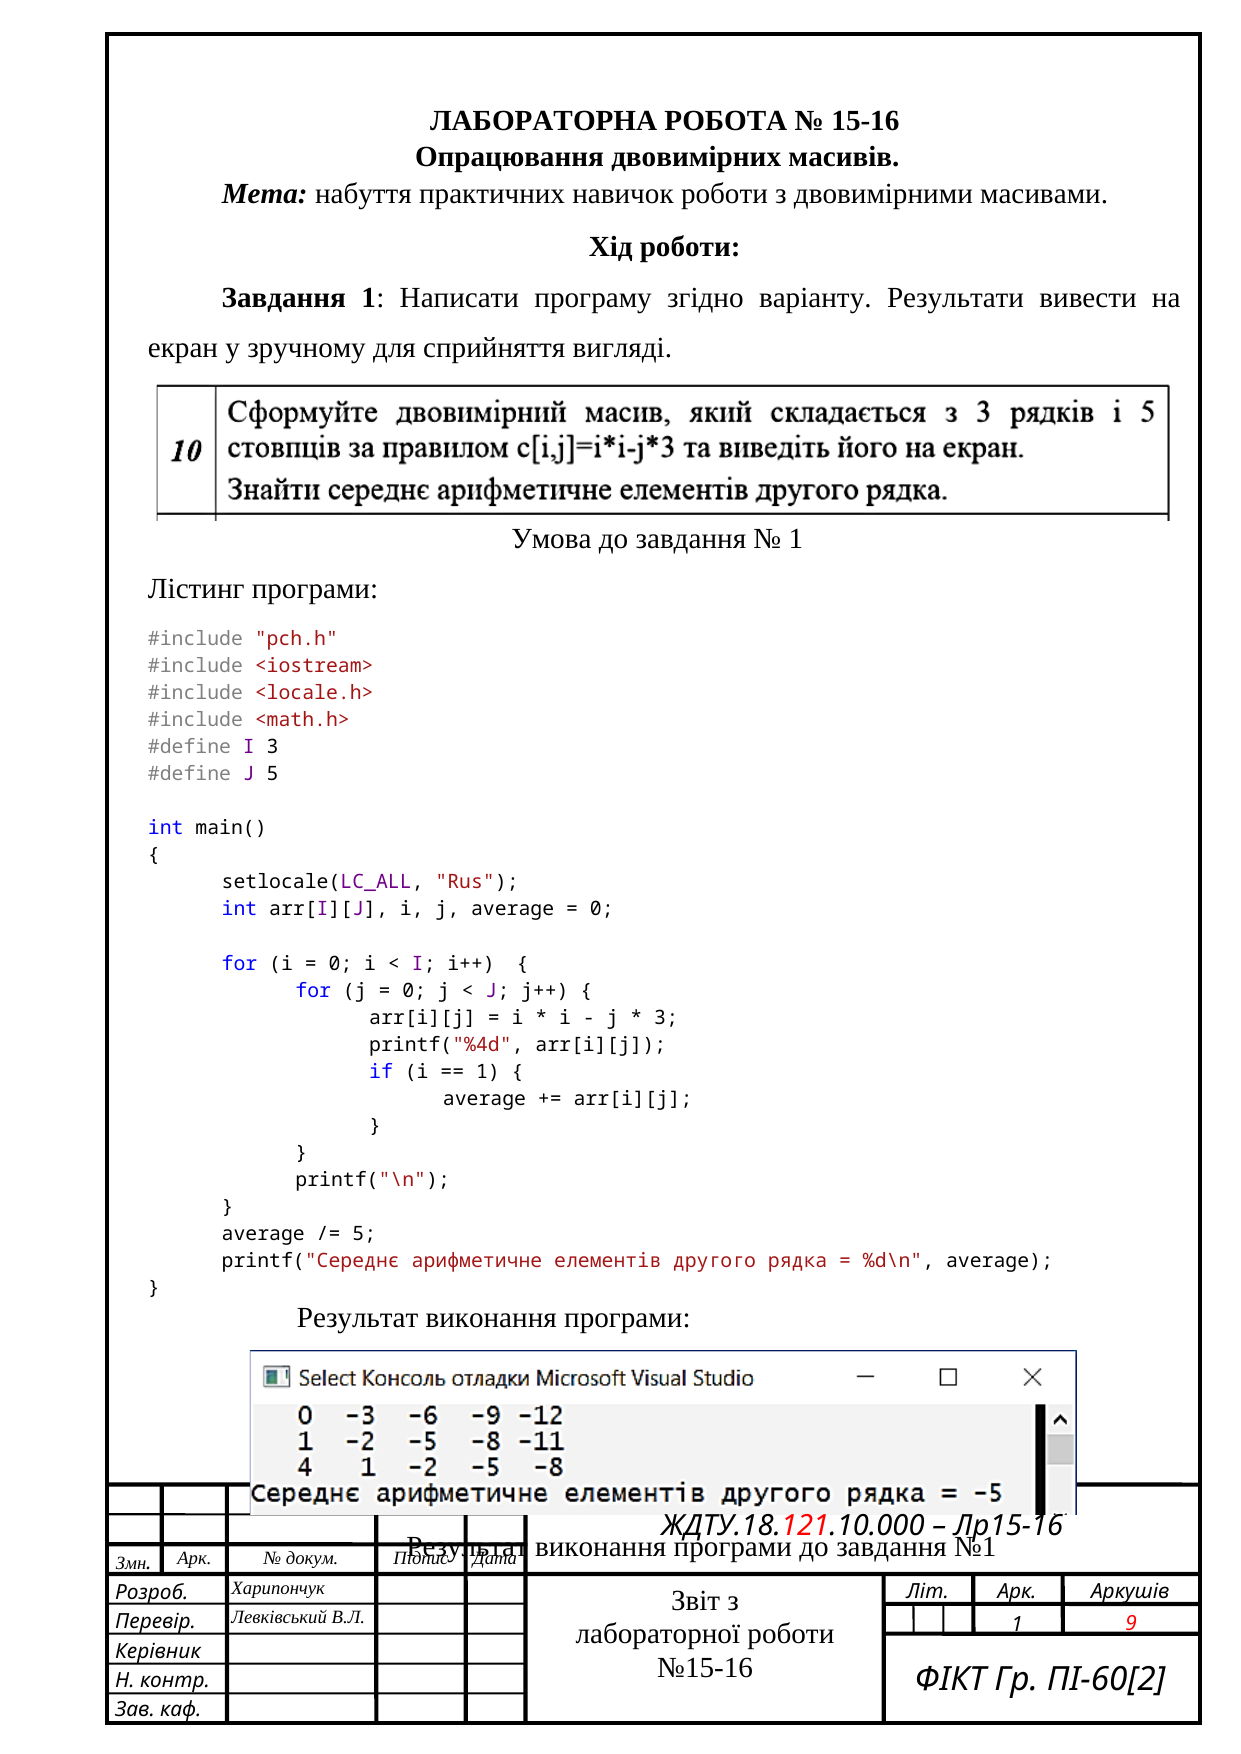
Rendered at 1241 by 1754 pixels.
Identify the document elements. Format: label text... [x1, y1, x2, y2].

text Опрацювання двовимірних масивів. [133, 139, 1181, 173]
text arr[i][j] = i * i - j * 3; [148, 1004, 1181, 1031]
text #include <iostream> [148, 651, 1181, 678]
text #define I 3 [148, 732, 1181, 759]
text Хід роботи: [148, 229, 1181, 263]
text average += arr[i][j]; [148, 1084, 1181, 1112]
text } [148, 1192, 1181, 1219]
text int arr[I][J], i, j, average = 0; [148, 894, 1181, 921]
text Результат виконання програми: [223, 1300, 1181, 1334]
text Мета: набуття практичних навичок роботи з двовимірними масивами. [148, 176, 1181, 209]
text printf("Cереднє арифметичне елементiв другого рядка = %d\n", average); [148, 1246, 1181, 1273]
text Результат виконання програми до завдання №1 [148, 1529, 1181, 1562]
text { [148, 840, 1181, 867]
text int main() [148, 813, 1181, 840]
text #include "pch.h" [148, 624, 1181, 651]
text } [148, 1112, 1181, 1138]
text } [148, 1138, 1181, 1166]
text ЛАБОРАТОРНА РОБОТА № 15-16 [148, 103, 1181, 136]
text } [148, 1273, 1181, 1300]
text #include <locale.h> [148, 678, 1181, 705]
text Завдання 1: Написати програму згідно варіанту. Результати вивести на екран у зручному для сприйняття вигляді. [148, 280, 1181, 363]
text for (j = 0; j < J; j++) { [148, 977, 1181, 1004]
text if (i == 1) { [148, 1058, 1181, 1084]
text Лістинг програми: [148, 571, 1181, 605]
text #define J 5 [148, 759, 1181, 786]
text printf("\n"); [148, 1166, 1181, 1192]
text average /= 5; [148, 1219, 1181, 1246]
text printf("%4d", arr[i][j]); [148, 1031, 1181, 1058]
text setlocale(LC_ALL, "Rus"); [148, 867, 1181, 894]
text Умова до завдання № 1 [133, 521, 1181, 554]
text #include <math.h> [148, 705, 1181, 732]
picture [156, 380, 1172, 521]
text for (i = 0; i < I; i++) { [148, 950, 1181, 977]
picture [249, 1350, 1077, 1515]
